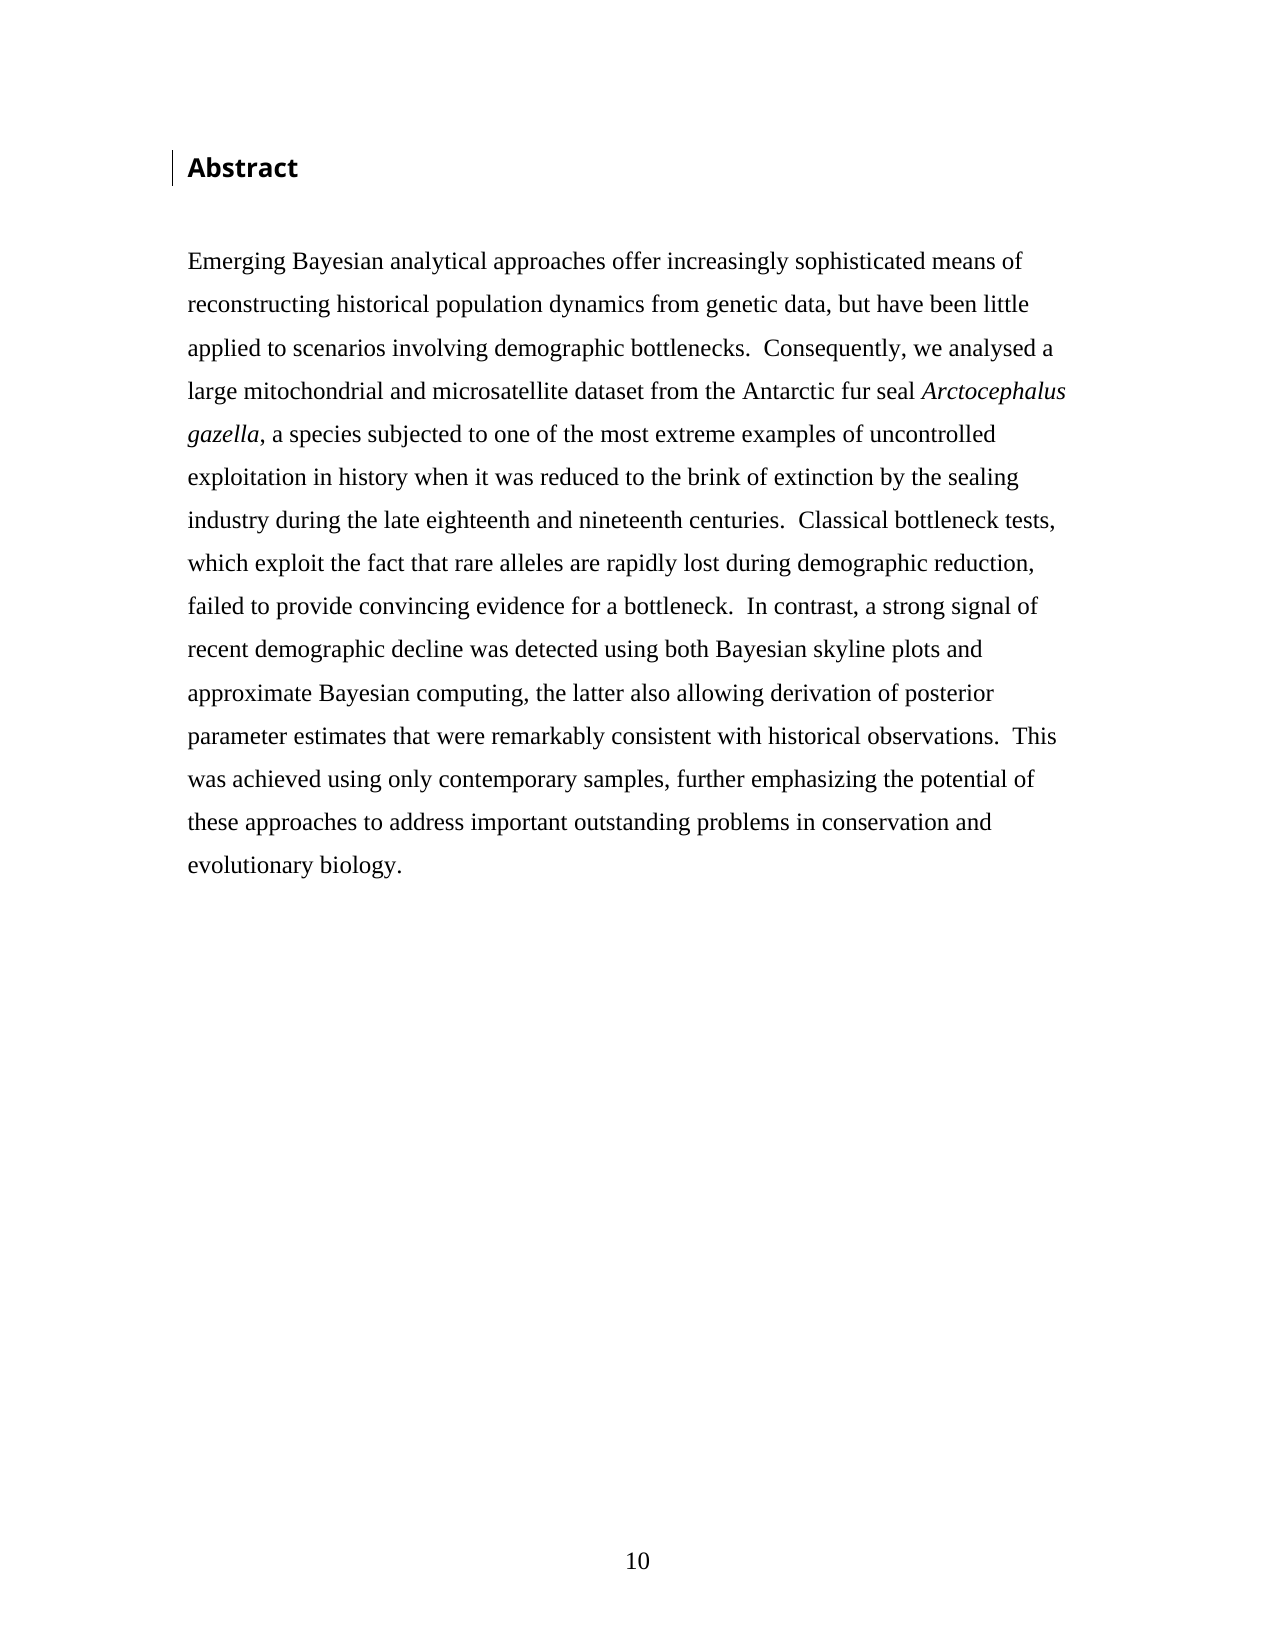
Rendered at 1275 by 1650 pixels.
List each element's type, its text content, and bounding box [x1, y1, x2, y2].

text Abstract [187, 150, 1088, 186]
text Emerging Bayesian analytical approaches offer increasingly sophisticated means of reconstructing historical population dynamics from genetic data, but have been little applied to scenarios involving demographic bottlenecks. Consequently, we analysed a large mitochondrial and microsatellite dataset from the Antarctic fur seal Arctocephalus gazella, a species subjected to one of the most extreme examples of uncontrolled exploitation in history when it was reduced to the brink of extinction by the sealing industry during the late eighteenth and nineteenth centuries. Classical bottleneck tests, which exploit the fact that rare alleles are rapidly lost during demographic reduction, failed to provide convincing evidence for a bottleneck. In contrast, a strong signal of recent demographic decline was detected using both Bayesian skyline plots and approximate Bayesian computing, the latter also allowing derivation of posterior parameter estimates that were remarkably consistent with historical observations. This was achieved using only contemporary samples, further emphasizing the potential of these approaches to address important outstanding problems in conservation and evolutionary biology. [187, 246, 1088, 879]
